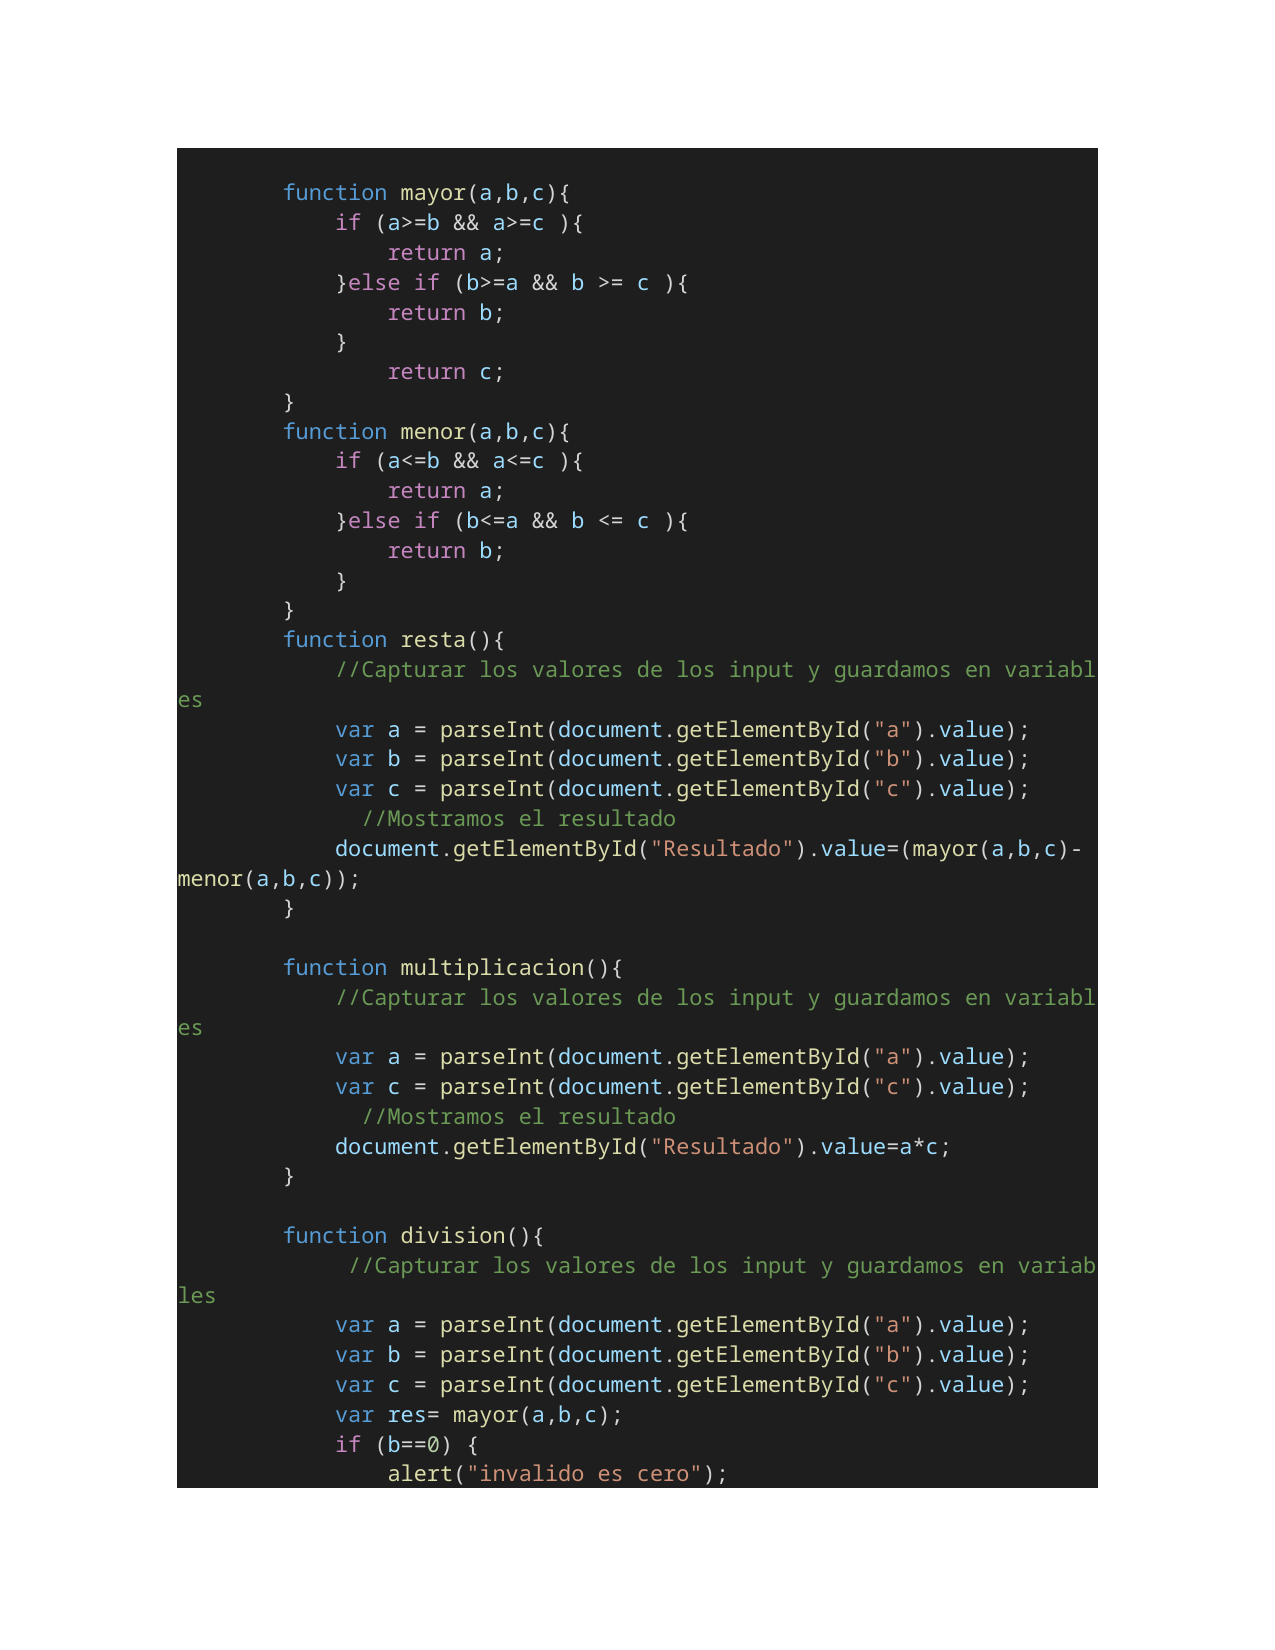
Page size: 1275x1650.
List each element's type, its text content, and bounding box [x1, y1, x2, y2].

text var b = parseInt(document.getElementById("b").value); [177, 1339, 1098, 1369]
text var res= mayor(a,b,c); [177, 1399, 1098, 1429]
text }else if (b<=a && b <= c ){ [177, 505, 1098, 535]
text alert("invalido es cero"); [177, 1458, 1098, 1488]
text //Mostramos el resultado [177, 803, 1098, 833]
text return b; [177, 297, 1098, 326]
text return c; [177, 356, 1098, 386]
text return a; [177, 475, 1098, 505]
text var c = parseInt(document.getElementById("c").value); [177, 1071, 1098, 1101]
text var a = parseInt(document.getElementById("a").value); [177, 1309, 1098, 1339]
text var a = parseInt(document.getElementById("a").value); [177, 1041, 1098, 1071]
text function division(){ [177, 1220, 1098, 1250]
text //Capturar los valores de los input y guardamos en variables [177, 982, 1098, 1041]
text //Mostramos el resultado [177, 1101, 1098, 1131]
text var c = parseInt(document.getElementById("c").value); [177, 1369, 1098, 1399]
text function menor(a,b,c){ [177, 416, 1098, 446]
text if (b==0) { [177, 1429, 1098, 1458]
text function multiplicacion(){ [177, 952, 1098, 982]
text }else if (b>=a && b >= c ){ [177, 267, 1098, 297]
text } [177, 594, 1098, 624]
text document.getElementById("Resultado").value=a*c; [177, 1131, 1098, 1161]
text if (a<=b && a<=c ){ [177, 446, 1098, 475]
text var c = parseInt(document.getElementById("c").value); [177, 773, 1098, 803]
text //Capturar los valores de los input y guardamos en variables [177, 654, 1098, 714]
text } [177, 386, 1098, 416]
text return a; [177, 237, 1098, 267]
text //Capturar los valores de los input y guardamos en variables [177, 1250, 1098, 1309]
text } [177, 326, 1098, 356]
text function mayor(a,b,c){ [177, 177, 1098, 207]
text if (a>=b && a>=c ){ [177, 207, 1098, 237]
text } [177, 1161, 1098, 1190]
text } [177, 892, 1098, 922]
text document.getElementById("Resultado").value=(mayor(a,b,c)-menor(a,b,c)); [177, 833, 1098, 892]
text return b; [177, 535, 1098, 565]
text var b = parseInt(document.getElementById("b").value); [177, 743, 1098, 773]
text function resta(){ [177, 624, 1098, 654]
text } [177, 565, 1098, 594]
text var a = parseInt(document.getElementById("a").value); [177, 714, 1098, 743]
